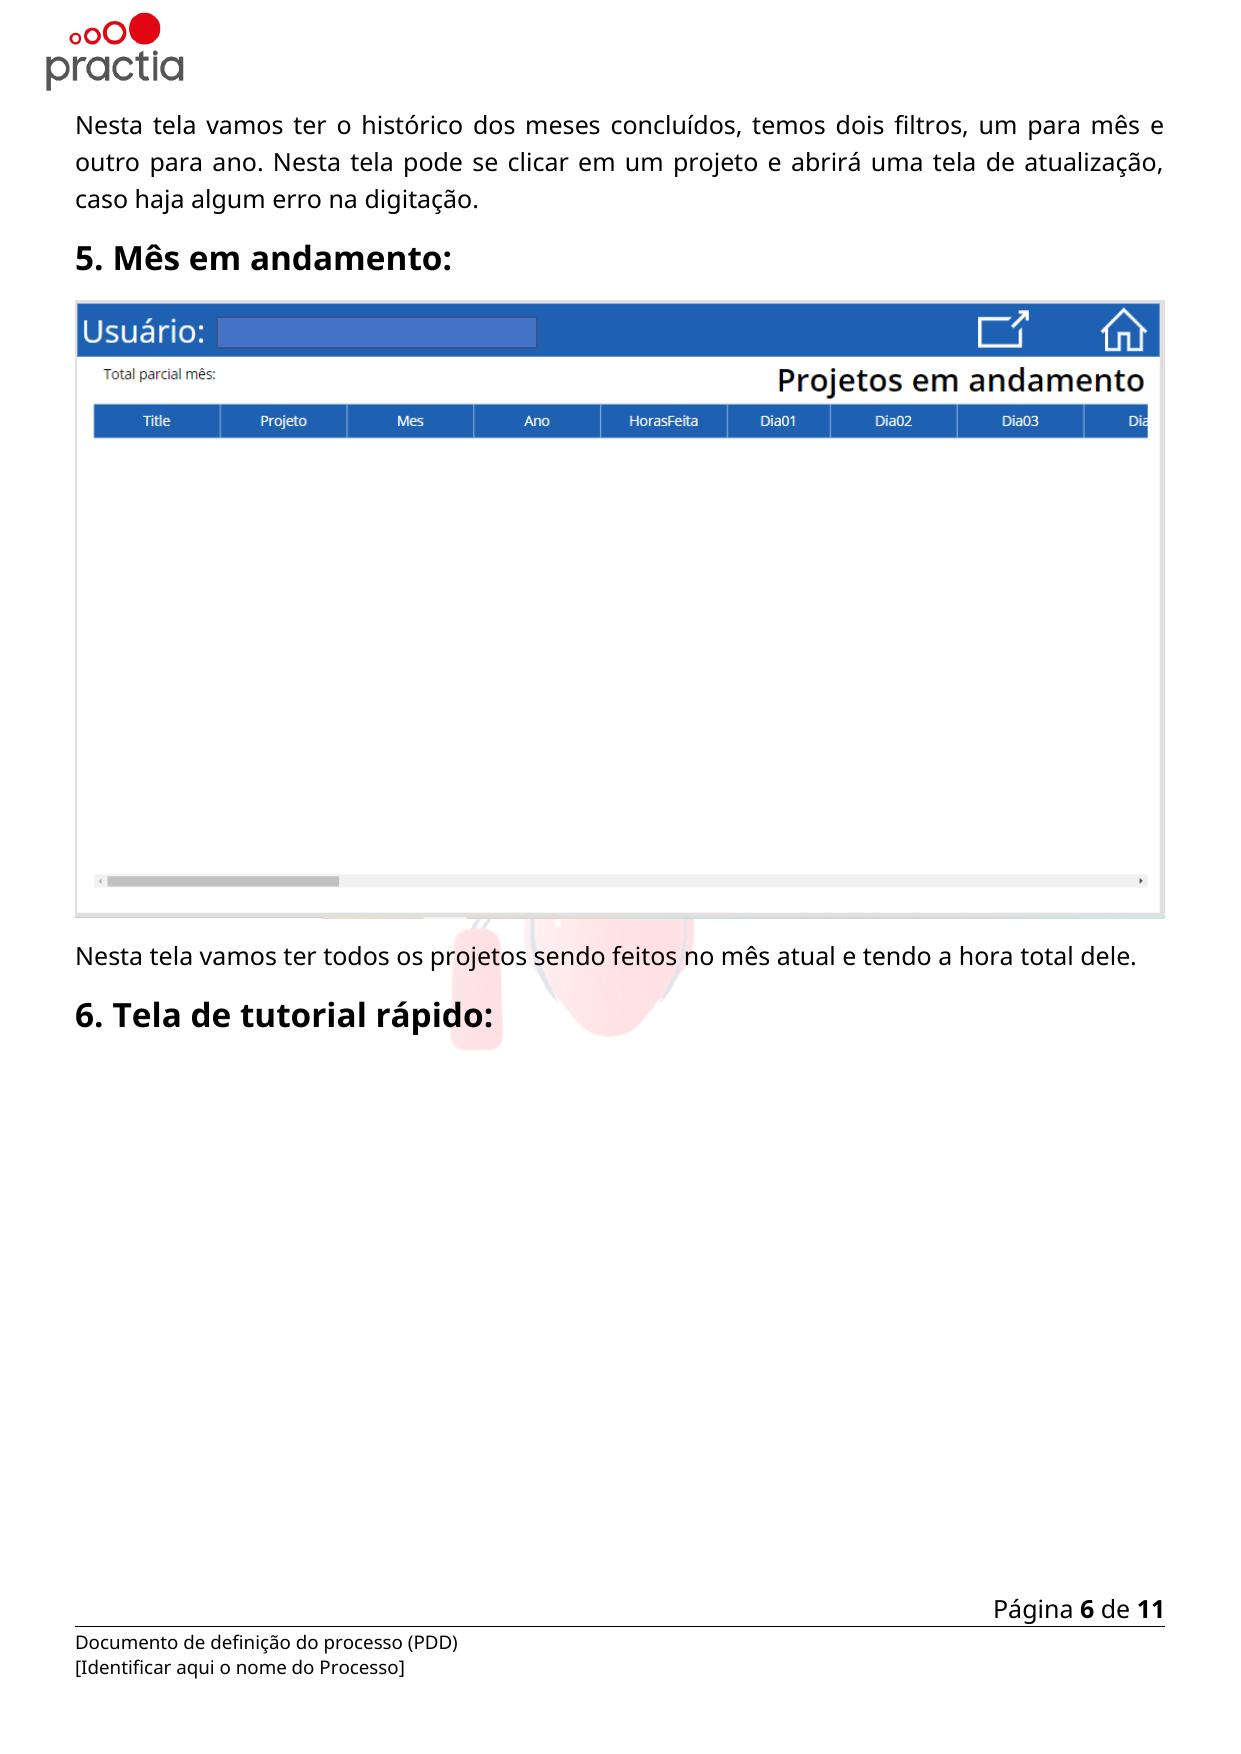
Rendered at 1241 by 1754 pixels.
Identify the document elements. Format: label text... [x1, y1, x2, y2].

text Nesta tela vamos ter todos os projetos sendo feitos no mês atual e tendo a hora total dele. [75, 938, 1165, 972]
picture [39, 5, 191, 98]
picture [75, 300, 1166, 919]
subtitle Tela de tutorial rápido: [75, 992, 1165, 1037]
text Nesta tela vamos ter o histórico dos meses concluídos, temos dois filtros, um para mês e outro para ano. Nesta tela pode se clicar em um projeto e abrirá uma tela de atualização, caso haja algum erro na digitação. [75, 108, 1165, 216]
subtitle Mês em andamento: [75, 235, 1165, 280]
